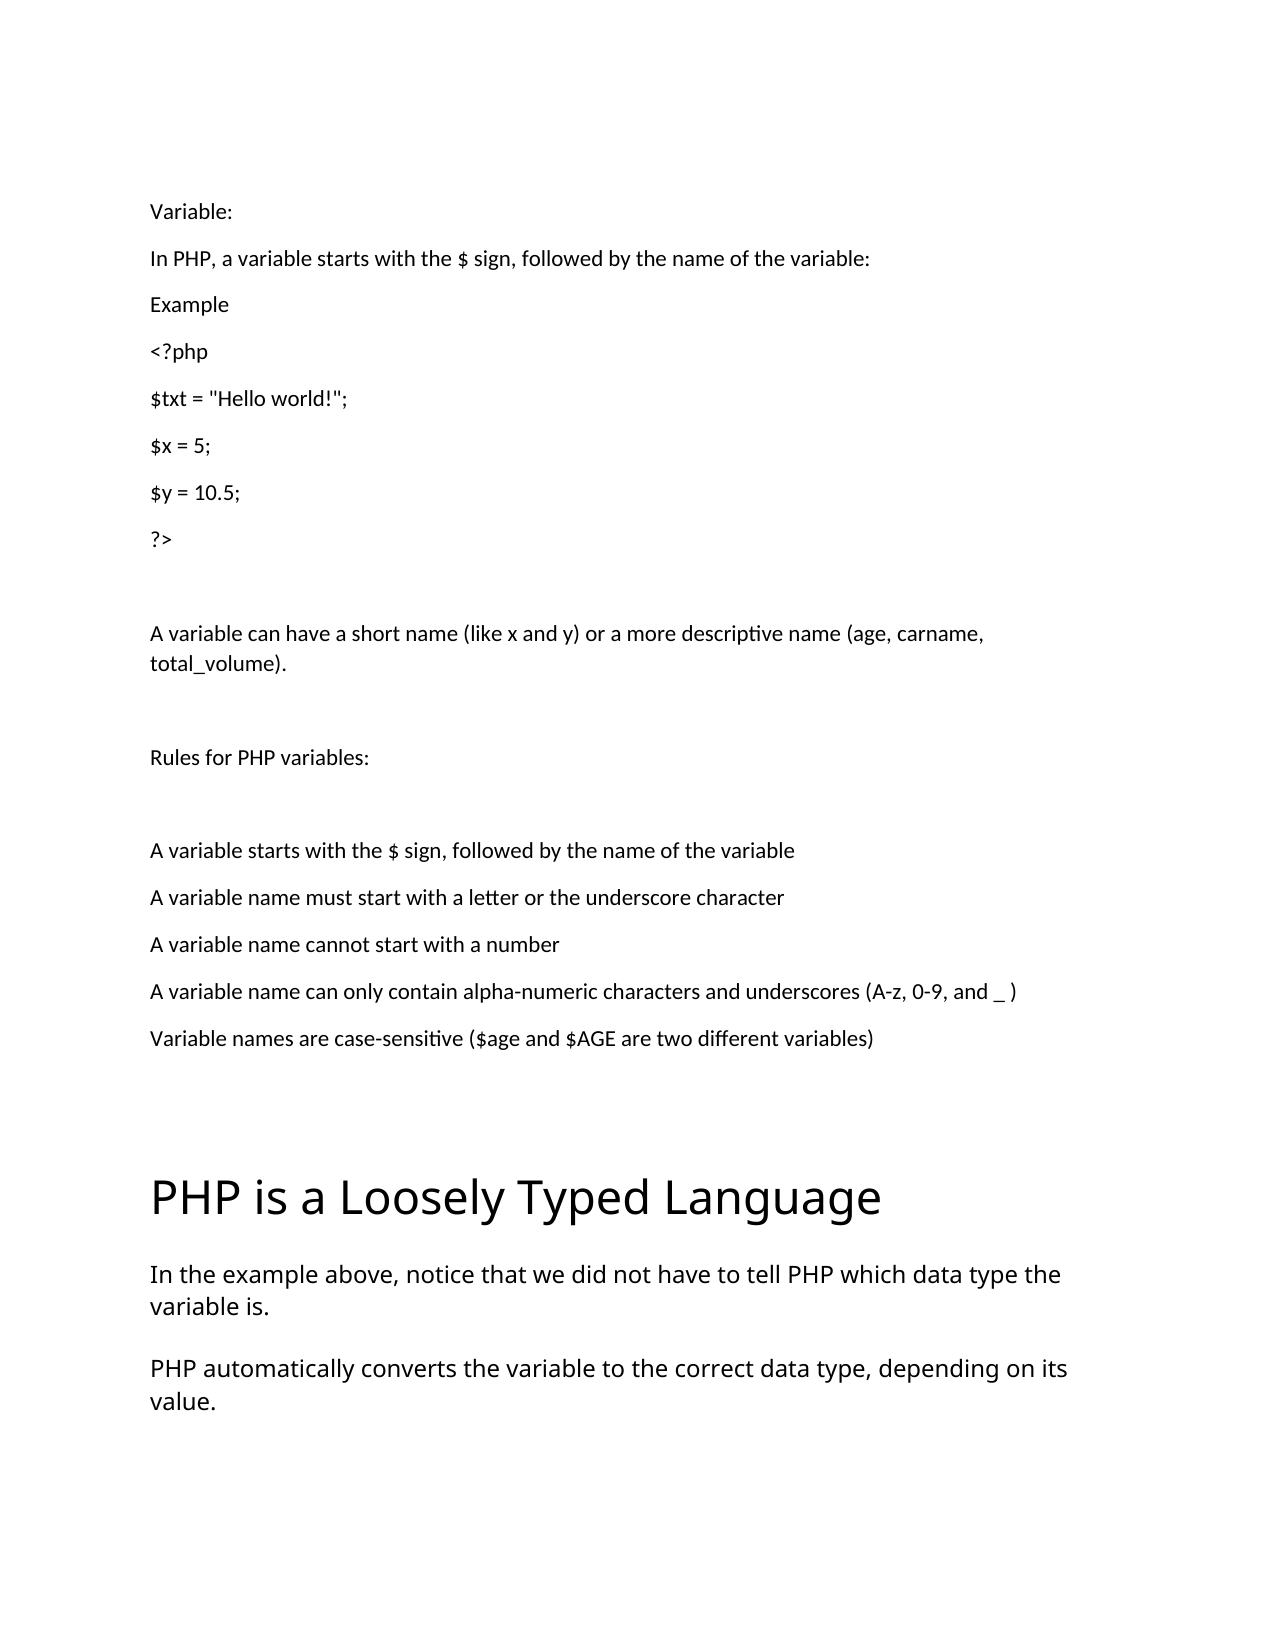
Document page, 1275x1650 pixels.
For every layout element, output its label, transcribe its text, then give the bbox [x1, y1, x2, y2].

text Variable: [150, 197, 1125, 225]
text PHP automatically converts the variable to the correct data type, depending on its value. [150, 1352, 1125, 1417]
text A variable name cannot start with a number [150, 930, 1125, 958]
text <?php [150, 337, 1125, 366]
text In the example above, notice that we did not have to tell PHP which data type the variable is. [150, 1258, 1125, 1323]
text A variable name must start with a letter or the underscore character [150, 883, 1125, 911]
subtitle PHP is a Loosely Typed Language [150, 1164, 1125, 1228]
text Variable names are case-sensitive ($age and $AGE are two different variables) [150, 1024, 1125, 1052]
text Rules for PHP variables: [150, 743, 1125, 771]
text $x = 5; [150, 431, 1125, 459]
text $txt = "Hello world!"; [150, 384, 1125, 412]
text A variable starts with the $ sign, followed by the name of the variable [150, 836, 1125, 864]
text In PHP, a variable starts with the $ sign, followed by the name of the variable: [150, 244, 1125, 272]
text A variable can have a short name (like x and y) or a more descriptive name (age, carname, total_volume). [150, 619, 1125, 677]
text $y = 10.5; [150, 478, 1125, 506]
text Example [150, 291, 1125, 319]
text ?> [150, 525, 1125, 553]
text A variable name can only contain alpha-numeric characters and underscores (A-z, 0-9, and _ ) [150, 977, 1125, 1005]
